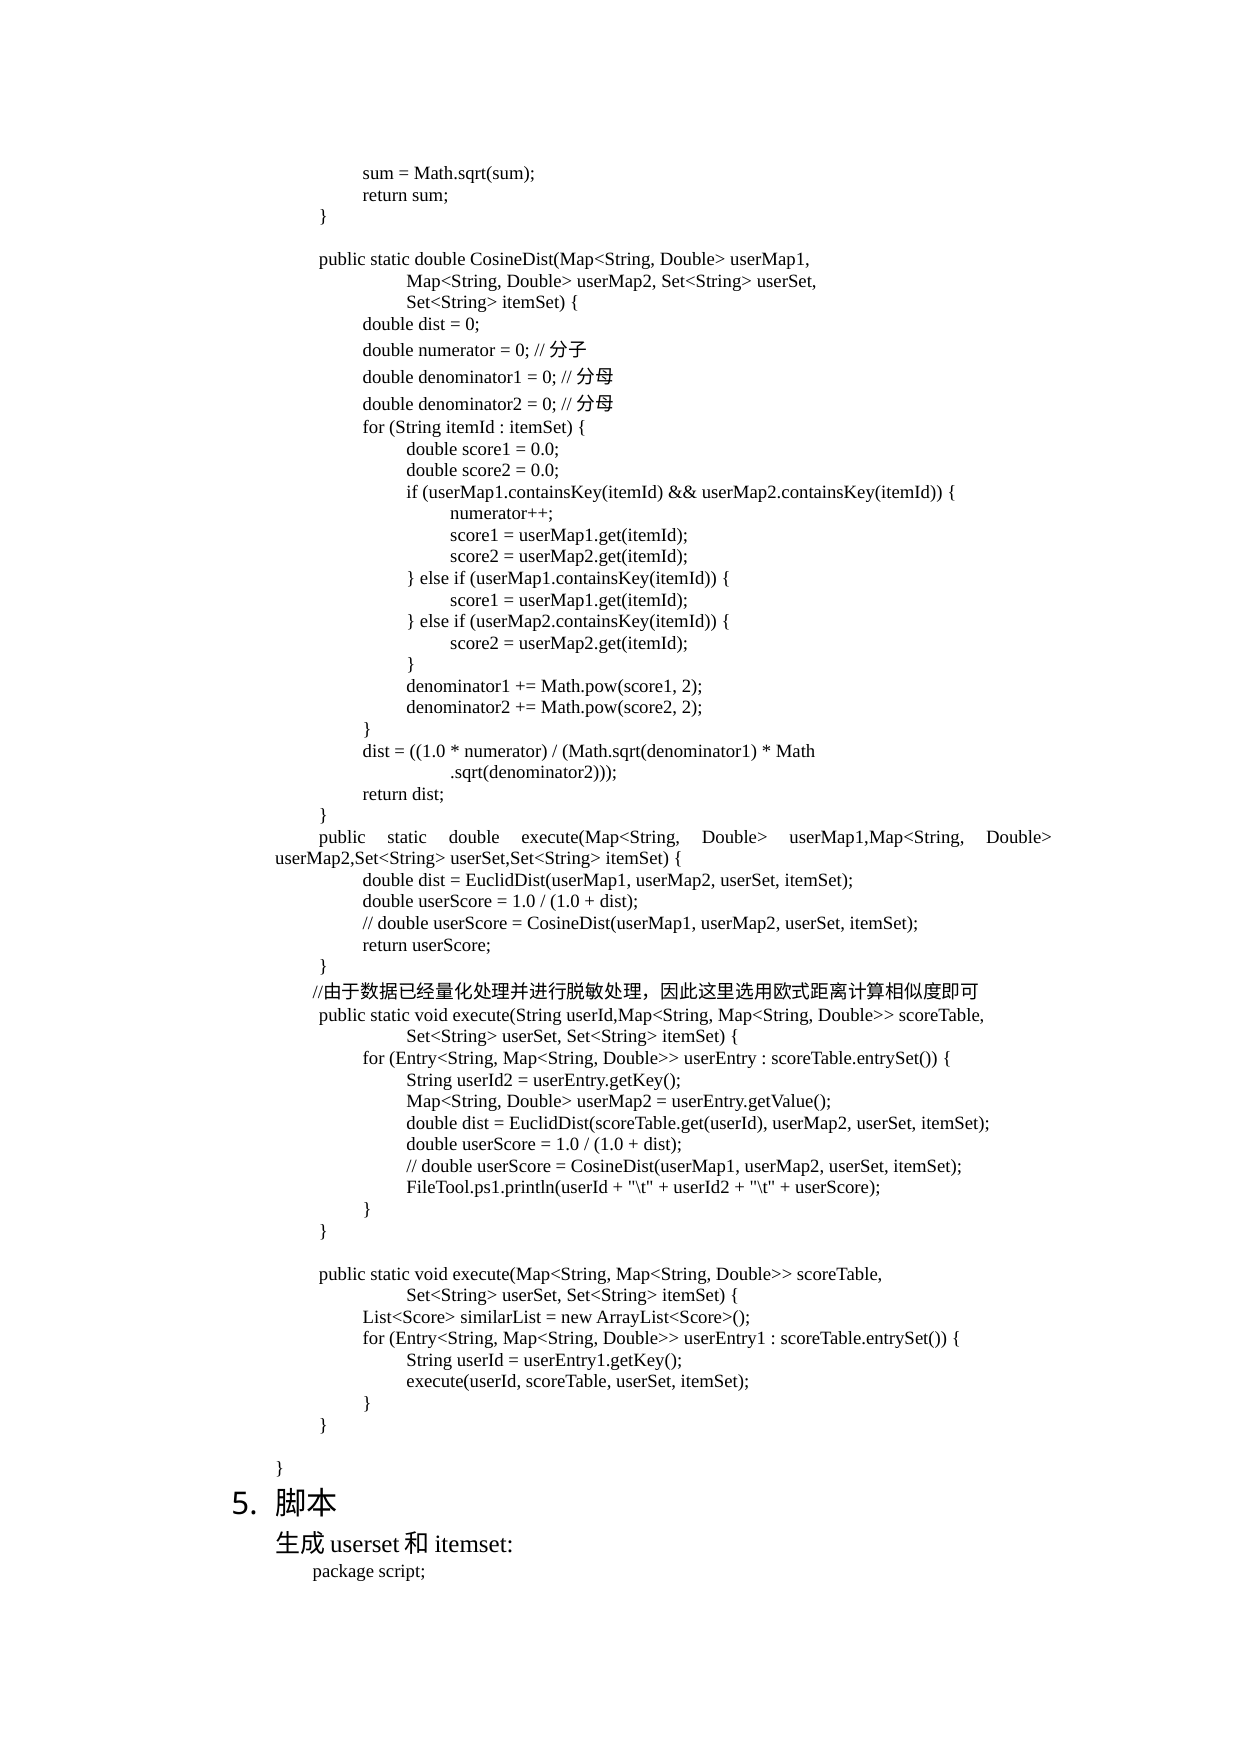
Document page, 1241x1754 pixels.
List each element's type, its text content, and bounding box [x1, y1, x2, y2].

list dist = ((1.0 * numerator) / (Math.sqrt(denominator1) * Math [275, 739, 1053, 761]
list String userId = userEntry1.getKey(); [275, 1349, 1053, 1370]
list } else if (userMap1.containsKey(itemId)) { [275, 567, 1053, 588]
list } [275, 1198, 1053, 1219]
list //由于数据已经量化处理并进行脱敏处理，因此这里选用欧式距离计算相似度即可 [275, 977, 1053, 1004]
list public static void execute(Map<String, Map<String, Double>> scoreTable, [275, 1263, 1053, 1284]
list // double userScore = CosineDist(userMap1, userMap2, userSet, itemSet); [275, 912, 1053, 933]
list Map<String, Double> userMap2 = userEntry.getValue(); [275, 1090, 1053, 1112]
list } [275, 804, 1053, 826]
list // double userScore = CosineDist(userMap1, userMap2, userSet, itemSet); [275, 1155, 1053, 1176]
list Set<String> userSet, Set<String> itemSet) { [275, 1025, 1053, 1047]
list for (Entry<String, Map<String, Double>> userEntry : scoreTable.entrySet()) { [275, 1047, 1053, 1068]
list double numerator = 0; // 分子 [275, 334, 1053, 362]
list double dist = EuclidDist(scoreTable.get(userId), userMap2, userSet, itemSet); [275, 1112, 1053, 1133]
list .sqrt(denominator2))); [275, 761, 1053, 783]
list double userScore = 1.0 / (1.0 + dist); [275, 890, 1053, 912]
list String userId2 = userEntry.getKey(); [275, 1068, 1053, 1090]
list public static void execute(String userId,Map<String, Map<String, Double>> scoreTable, [275, 1004, 1053, 1025]
list double denominator2 = 0; // 分母 [275, 389, 1053, 416]
list double denominator1 = 0; // 分母 [275, 362, 1053, 389]
list Set<String> userSet, Set<String> itemSet) { [275, 1284, 1053, 1306]
list return sum; [275, 183, 1053, 205]
list Set<String> itemSet) { [275, 291, 1053, 313]
list double score2 = 0.0; [275, 459, 1053, 481]
list 脚本 [231, 1478, 1053, 1524]
list } [275, 1457, 1053, 1478]
list return userScore; [275, 933, 1053, 955]
list denominator2 += Math.pow(score2, 2); [275, 696, 1053, 718]
list if (userMap1.containsKey(itemId) && userMap2.containsKey(itemId)) { [275, 481, 1053, 502]
list package script; [275, 1560, 1053, 1581]
list numerator++; [275, 502, 1053, 524]
list Map<String, Double> userMap2, Set<String> userSet, [275, 270, 1053, 291]
list double userScore = 1.0 / (1.0 + dist); [275, 1133, 1053, 1155]
list double dist = EuclidDist(userMap1, userMap2, userSet, itemSet); [275, 869, 1053, 890]
list public static double CosineDist(Map<String, Double> userMap1, [275, 248, 1053, 270]
list } [275, 1413, 1053, 1435]
list double score1 = 0.0; [275, 438, 1053, 459]
list FileTool.ps1.println(userId + "\t" + userId2 + "\t" + userScore); [275, 1176, 1053, 1198]
list execute(userId, scoreTable, userSet, itemSet); [275, 1370, 1053, 1392]
list } [275, 1392, 1053, 1413]
list score1 = userMap1.get(itemId); [275, 588, 1053, 610]
list List<Score> similarList = new ArrayList<Score>(); [275, 1306, 1053, 1327]
list score2 = userMap2.get(itemId); [275, 632, 1053, 653]
list score2 = userMap2.get(itemId); [275, 545, 1053, 567]
list score1 = userMap1.get(itemId); [275, 524, 1053, 545]
list } [275, 718, 1053, 739]
list sum = Math.sqrt(sum); [275, 162, 1053, 183]
list double dist = 0; [275, 313, 1053, 334]
list } [275, 653, 1053, 675]
list } [275, 205, 1053, 227]
list 生成userset和itemset: [275, 1524, 1053, 1560]
list } else if (userMap2.containsKey(itemId)) { [275, 610, 1053, 632]
list return dist; [275, 783, 1053, 804]
list for (String itemId : itemSet) { [275, 416, 1053, 438]
list } [275, 955, 1053, 977]
list } [275, 1219, 1053, 1241]
list denominator1 += Math.pow(score1, 2); [275, 675, 1053, 696]
list public static double execute(Map<String, Double> userMap1,Map<String, Double> userMap2,Set<String> userSet,Set<String> itemSet) { [275, 826, 1053, 869]
list for (Entry<String, Map<String, Double>> userEntry1 : scoreTable.entrySet()) { [275, 1327, 1053, 1349]
